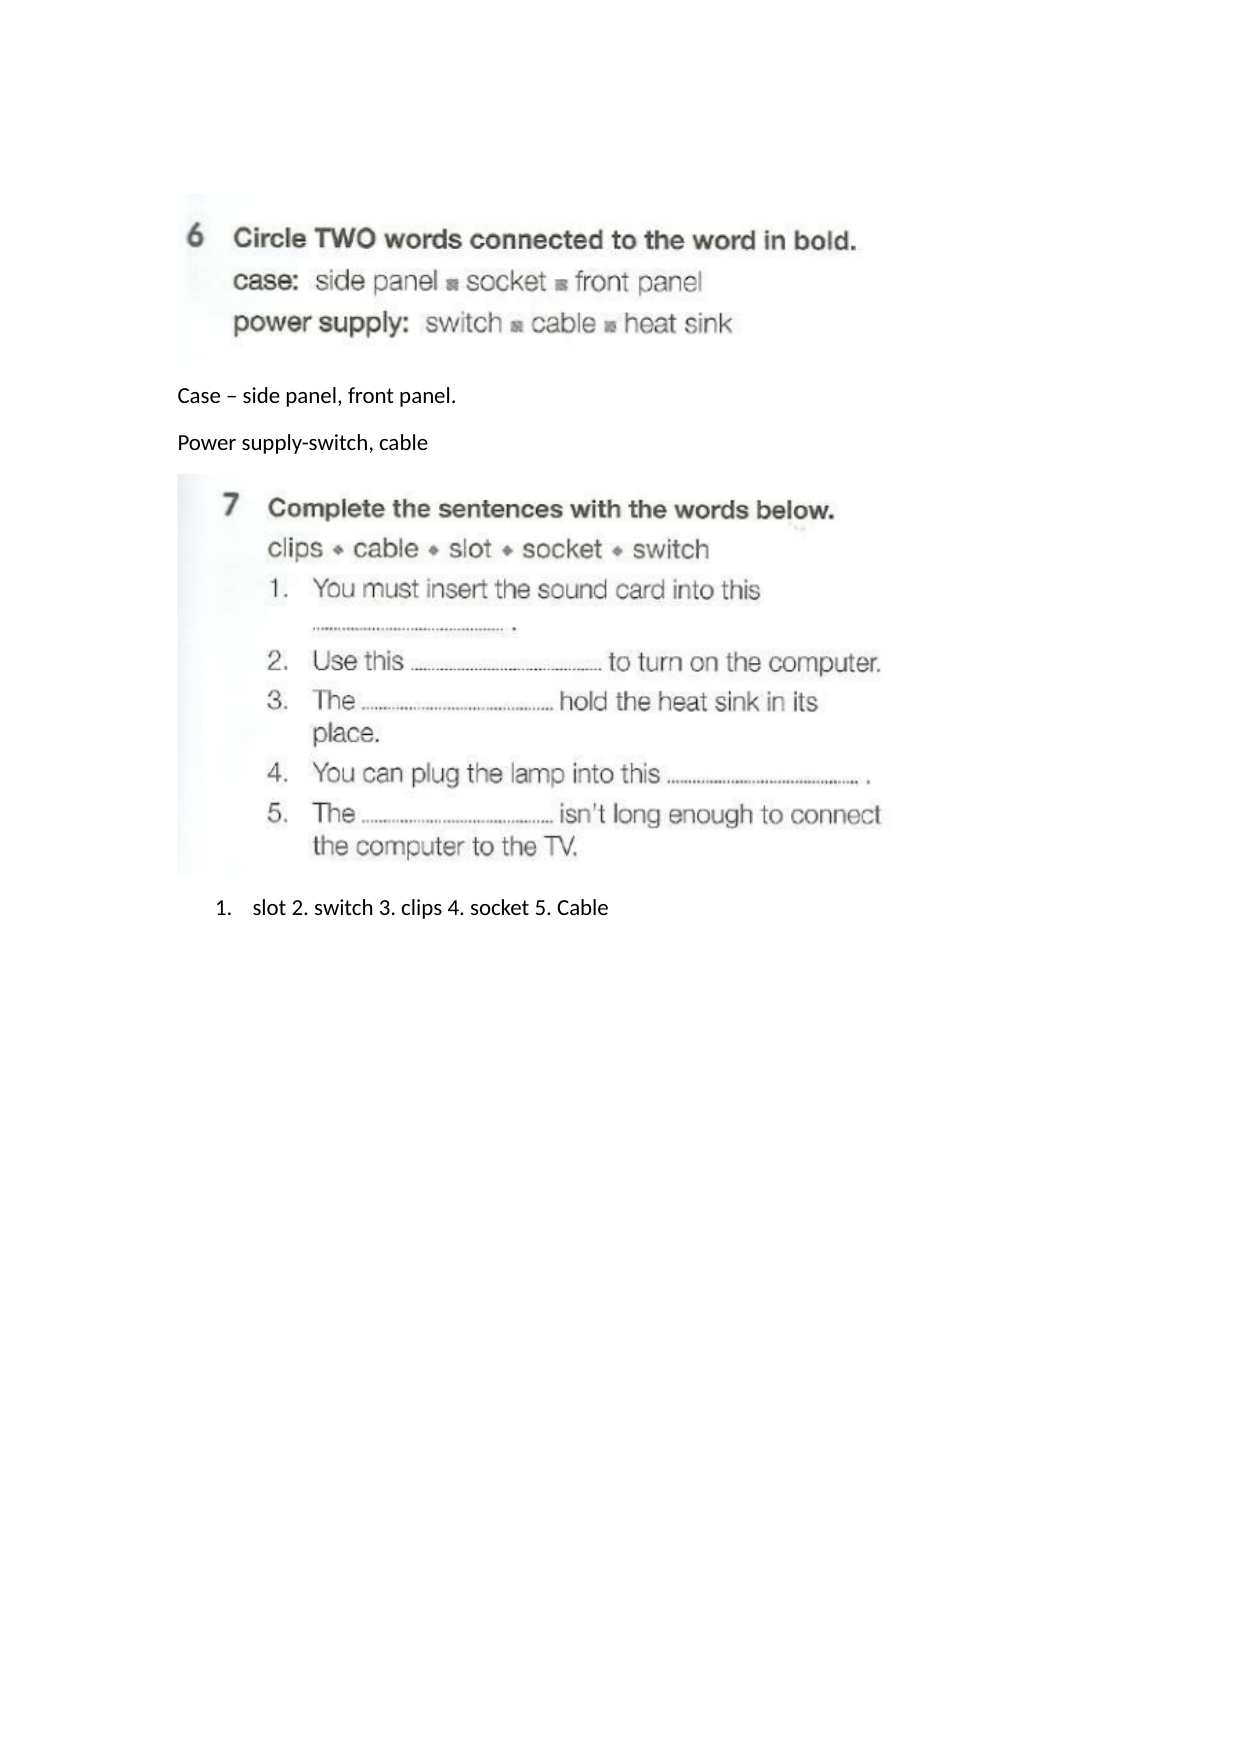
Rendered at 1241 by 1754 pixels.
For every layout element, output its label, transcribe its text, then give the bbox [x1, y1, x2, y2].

picture [177, 194, 895, 362]
list slot 2. switch 3. clips 4. socket 5. Cable [215, 893, 1063, 922]
text Case – side panel, front panel. [177, 381, 1063, 409]
text Power supply-switch, cable [177, 428, 1063, 456]
picture [177, 474, 924, 875]
